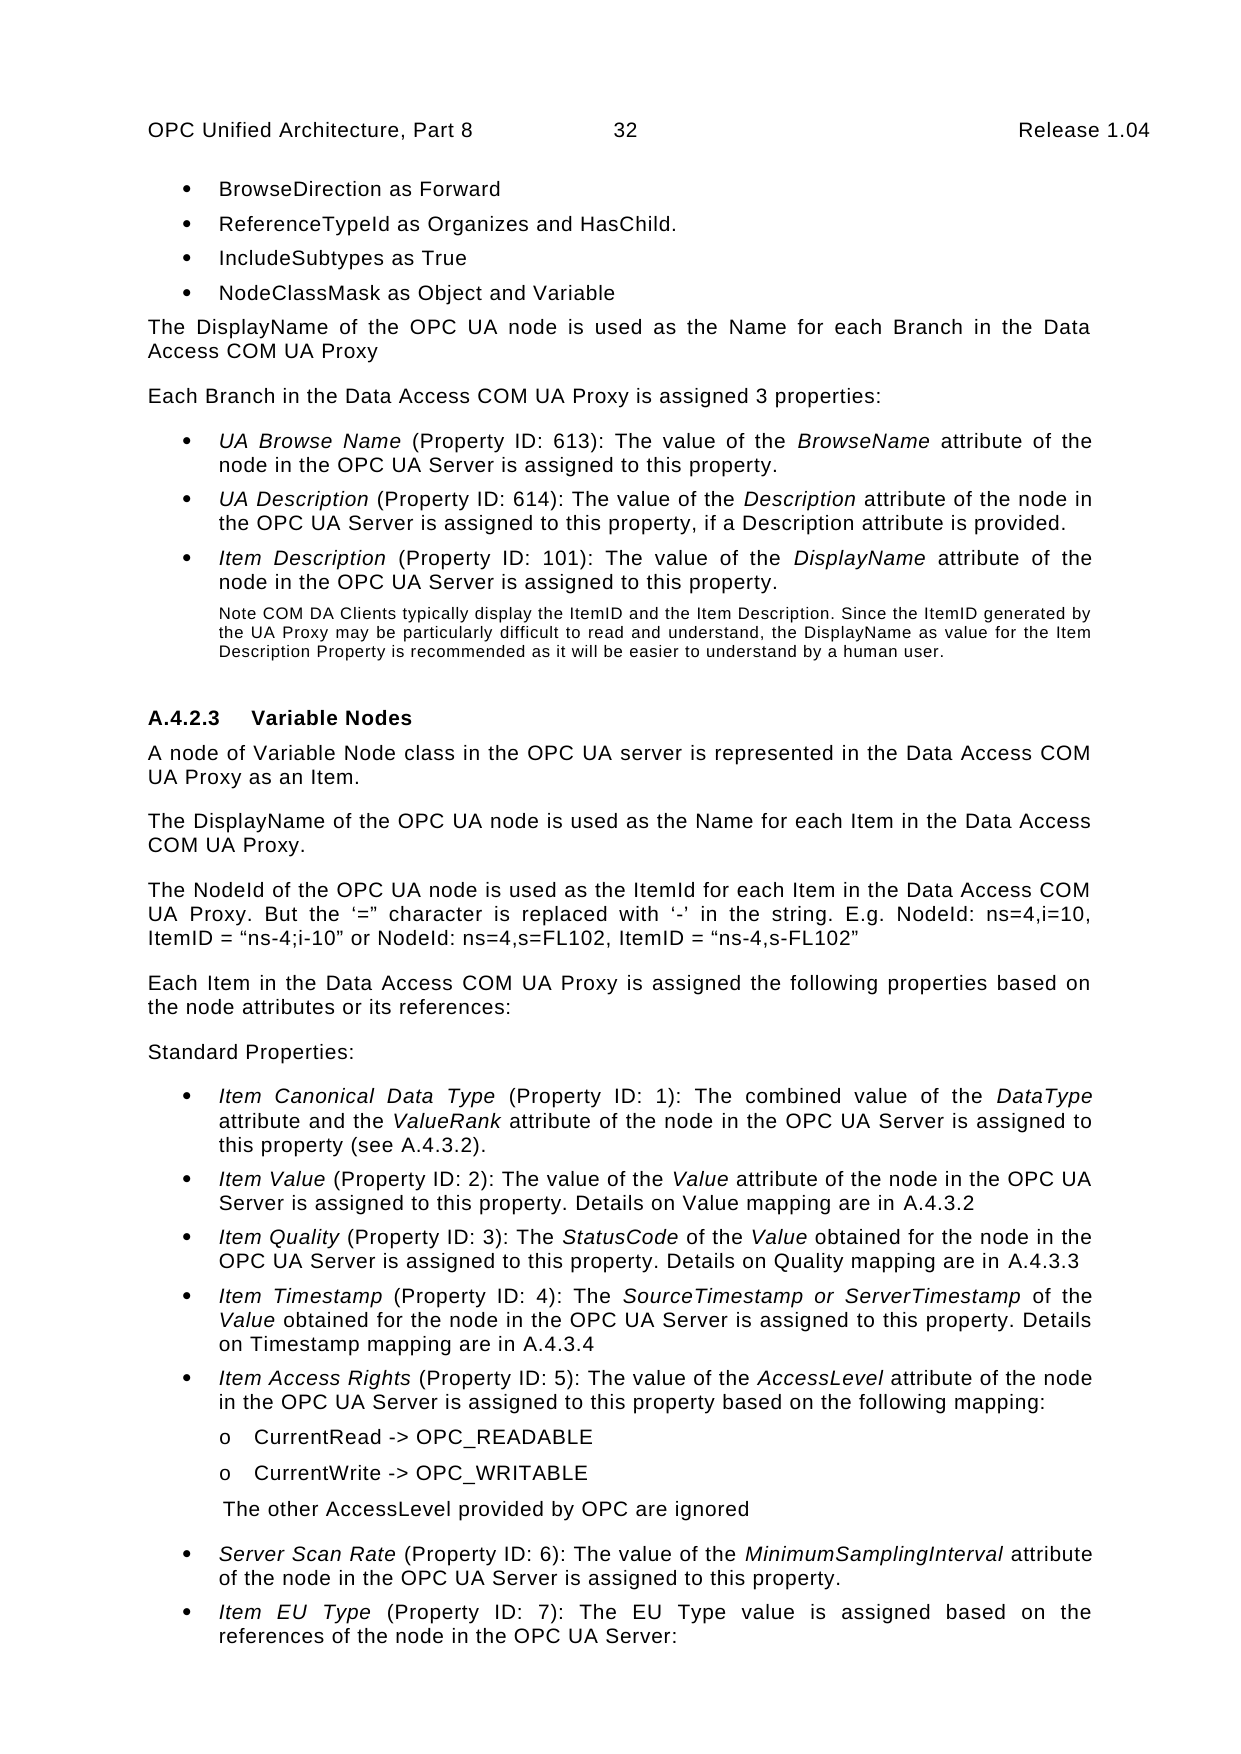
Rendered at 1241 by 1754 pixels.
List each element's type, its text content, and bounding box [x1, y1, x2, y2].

list NodeClassMask as Object and Variable [183, 281, 1093, 305]
list Server Scan Rate (Property ID: 6): The value of the MinimumSamplingInterval attribute of the node in the OPC UA Server is assigned to this property. [183, 1542, 1093, 1590]
list Item Description (Property ID: 101): The value of the DisplayName attribute of the node in the OPC UA Server is assigned to this property. [183, 546, 1093, 593]
text The DisplayName of the OPC UA node is used as the Name for each Item in the Data Access COM UA Proxy. [148, 809, 1093, 857]
text Note COM DA Clients typically display the ItemID and the Item Description. Since the ItemID generated by the UA Proxy may be particularly difficult to read and understand, the DisplayName as value for the Item Description Property is recommended as it will be easier to understand by a human user. [218, 604, 1093, 661]
list BrowseDirection as Forward [183, 177, 1093, 201]
text The NodeId of the OPC UA node is used as the ItemId for each Item in the Data Access COM UA Proxy. But the ‘=” character is replaced with ‘-’ in the string. E.g. NodeId: ns=4,i=10, ItemID = “ns-4;i-10” or NodeId: ns=4,s=FL102, ItemID = “ns-4,s-FL102” [148, 878, 1093, 950]
list CurrentWrite -> OPC_WRITABLE [218, 1461, 1093, 1487]
list UA Description (Property ID: 614): The value of the Description attribute of the node in the OPC UA Server is assigned to this property, if a Description attribute is provided. [183, 487, 1093, 535]
list UA Browse Name (Property ID: 613): The value of the BrowseName attribute of the node in the OPC UA Server is assigned to this property. [183, 429, 1093, 477]
list Item Quality (Property ID: 3): The StatusCode of the Value obtained for the node in the OPC UA Server is assigned to this property. Details on Quality mapping are in A.4.3.3 [183, 1225, 1093, 1273]
list Item Access Rights (Property ID: 5): The value of the AccessLevel attribute of the node in the OPC UA Server is assigned to this property based on the following mapping: [183, 1366, 1093, 1414]
list Item Canonical Data Type (Property ID: 1): The combined value of the DataType attribute and the ValueRank attribute of the node in the OPC UA Server is assigned to this property (see A.4.3.2). [183, 1084, 1093, 1156]
list IncludeSubtypes as True [183, 246, 1093, 270]
list Item Value (Property ID: 2): The value of the Value attribute of the node in the OPC UA Server is assigned to this property. Details on Value mapping are in A.4.3.2 [183, 1167, 1093, 1215]
list Item Timestamp (Property ID: 4): The SourceTimestamp or ServerTimestamp of the Value obtained for the node in the OPC UA Server is assigned to this property. Details on Timestamp mapping are in A.4.3.4 [183, 1284, 1093, 1356]
text The DisplayName of the OPC UA node is used as the Name for each Branch in the Data Access COM UA Proxy [148, 315, 1093, 363]
list Item EU Type (Property ID: 7): The EU Type value is assigned based on the references of the node in the OPC UA Server: [183, 1600, 1093, 1648]
subtitle Variable Nodes [148, 706, 1093, 730]
text Each Branch in the Data Access COM UA Proxy is assigned 3 properties: [148, 384, 1093, 408]
text The other AccessLevel provided by OPC are ignored [223, 1497, 1093, 1521]
list ReferenceTypeId as Organizes and HasChild. [183, 212, 1093, 236]
text Standard Properties: [148, 1039, 1093, 1063]
list CurrentRead -> OPC_READABLE [218, 1424, 1093, 1450]
text A node of Variable Node class in the OPC UA server is represented in the Data Access COM UA Proxy as an Item. [148, 741, 1093, 788]
text Each Item in the Data Access COM UA Proxy is assigned the following properties based on the node attributes or its references: [148, 971, 1093, 1019]
